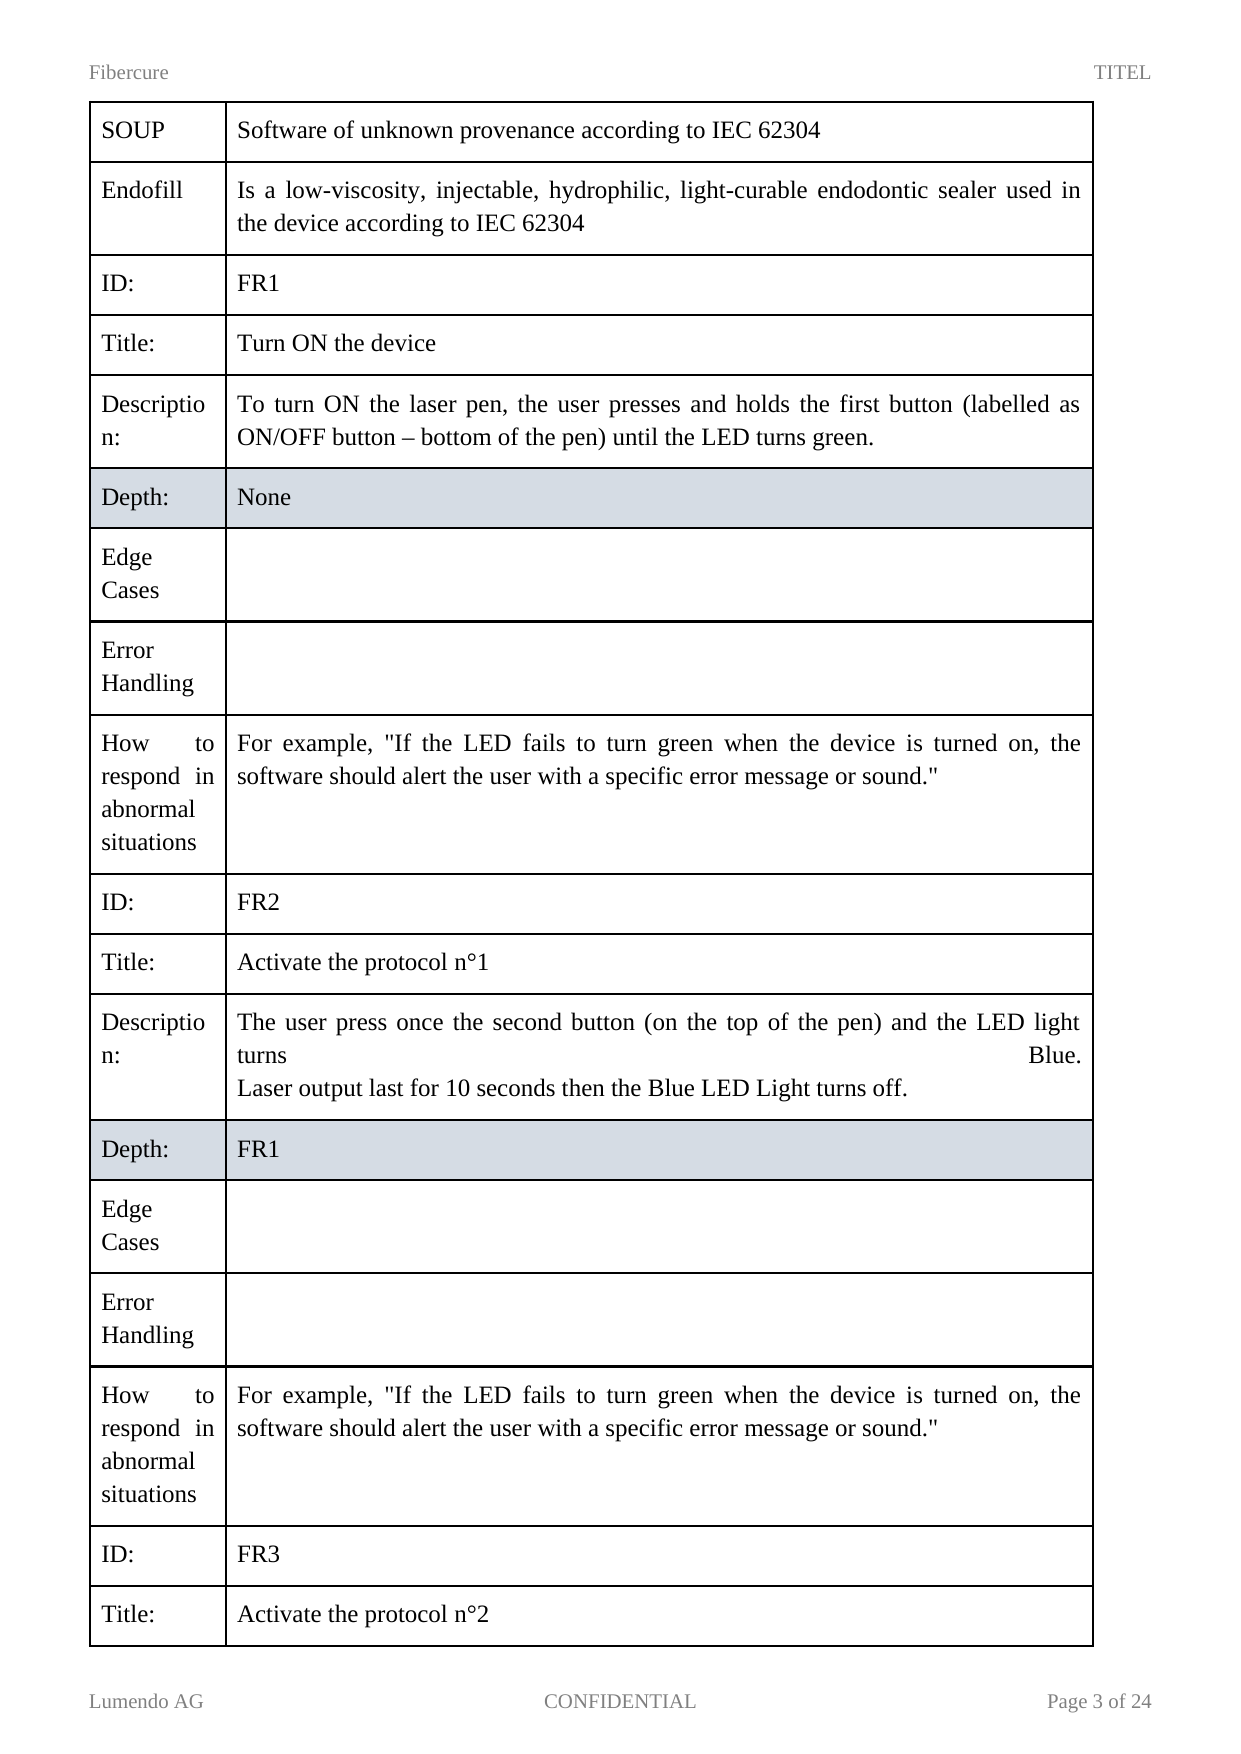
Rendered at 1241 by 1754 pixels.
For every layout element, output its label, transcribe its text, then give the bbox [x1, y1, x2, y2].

table_cell ID: [91, 1527, 225, 1585]
table_cell Description: [91, 995, 225, 1119]
table_cell [227, 529, 1092, 620]
table_cell Title: [91, 935, 225, 993]
table_cell Error Handling [91, 623, 225, 713]
table_cell [227, 1274, 1092, 1365]
table_cell Title: [91, 316, 225, 374]
table_cell Activate the protocol n°1 [227, 935, 1092, 993]
table_cell ID: [91, 875, 225, 933]
table_cell Software of unknown provenance according to IEC 62304 [227, 103, 1092, 161]
table_cell FR1 [227, 256, 1092, 314]
table_cell None [227, 469, 1092, 527]
table_cell Endofill [91, 163, 225, 254]
table_cell Description: [91, 376, 225, 467]
table_cell Turn ON the device [227, 316, 1092, 374]
table_cell FR3 [227, 1527, 1092, 1585]
table_cell How to respond in abnormal situations [91, 716, 225, 873]
table_cell [227, 1181, 1092, 1272]
table_cell Activate the protocol n°2 [227, 1587, 1092, 1645]
table_cell Error Handling [91, 1274, 225, 1365]
table_cell The user press once the second button (on the top of the pen) and the LED light turns Blue. Laser output last for 10 seconds then the Blue LED Light turns off. [227, 995, 1092, 1119]
table_cell Edge Cases [91, 1181, 225, 1272]
table_cell Depth: [91, 1121, 225, 1179]
table_cell [227, 623, 1092, 713]
table_cell How to respond in abnormal situations [91, 1368, 225, 1524]
table_cell Is a low-viscosity, injectable, hydrophilic, light-curable endodontic sealer used in the device according to IEC 62304 [227, 163, 1092, 254]
table_cell To turn ON the laser pen, the user presses and holds the first button (labelled as ON/OFF button – bottom of the pen) until the LED turns green. [227, 376, 1092, 467]
table_cell FR2 [227, 875, 1092, 933]
table_cell Depth: [91, 469, 225, 527]
table_cell FR1 [227, 1121, 1092, 1179]
table_cell ID: [91, 256, 225, 314]
table_cell Edge Cases [91, 529, 225, 620]
table_cell SOUP [91, 103, 225, 161]
table_cell Title: [91, 1587, 225, 1645]
